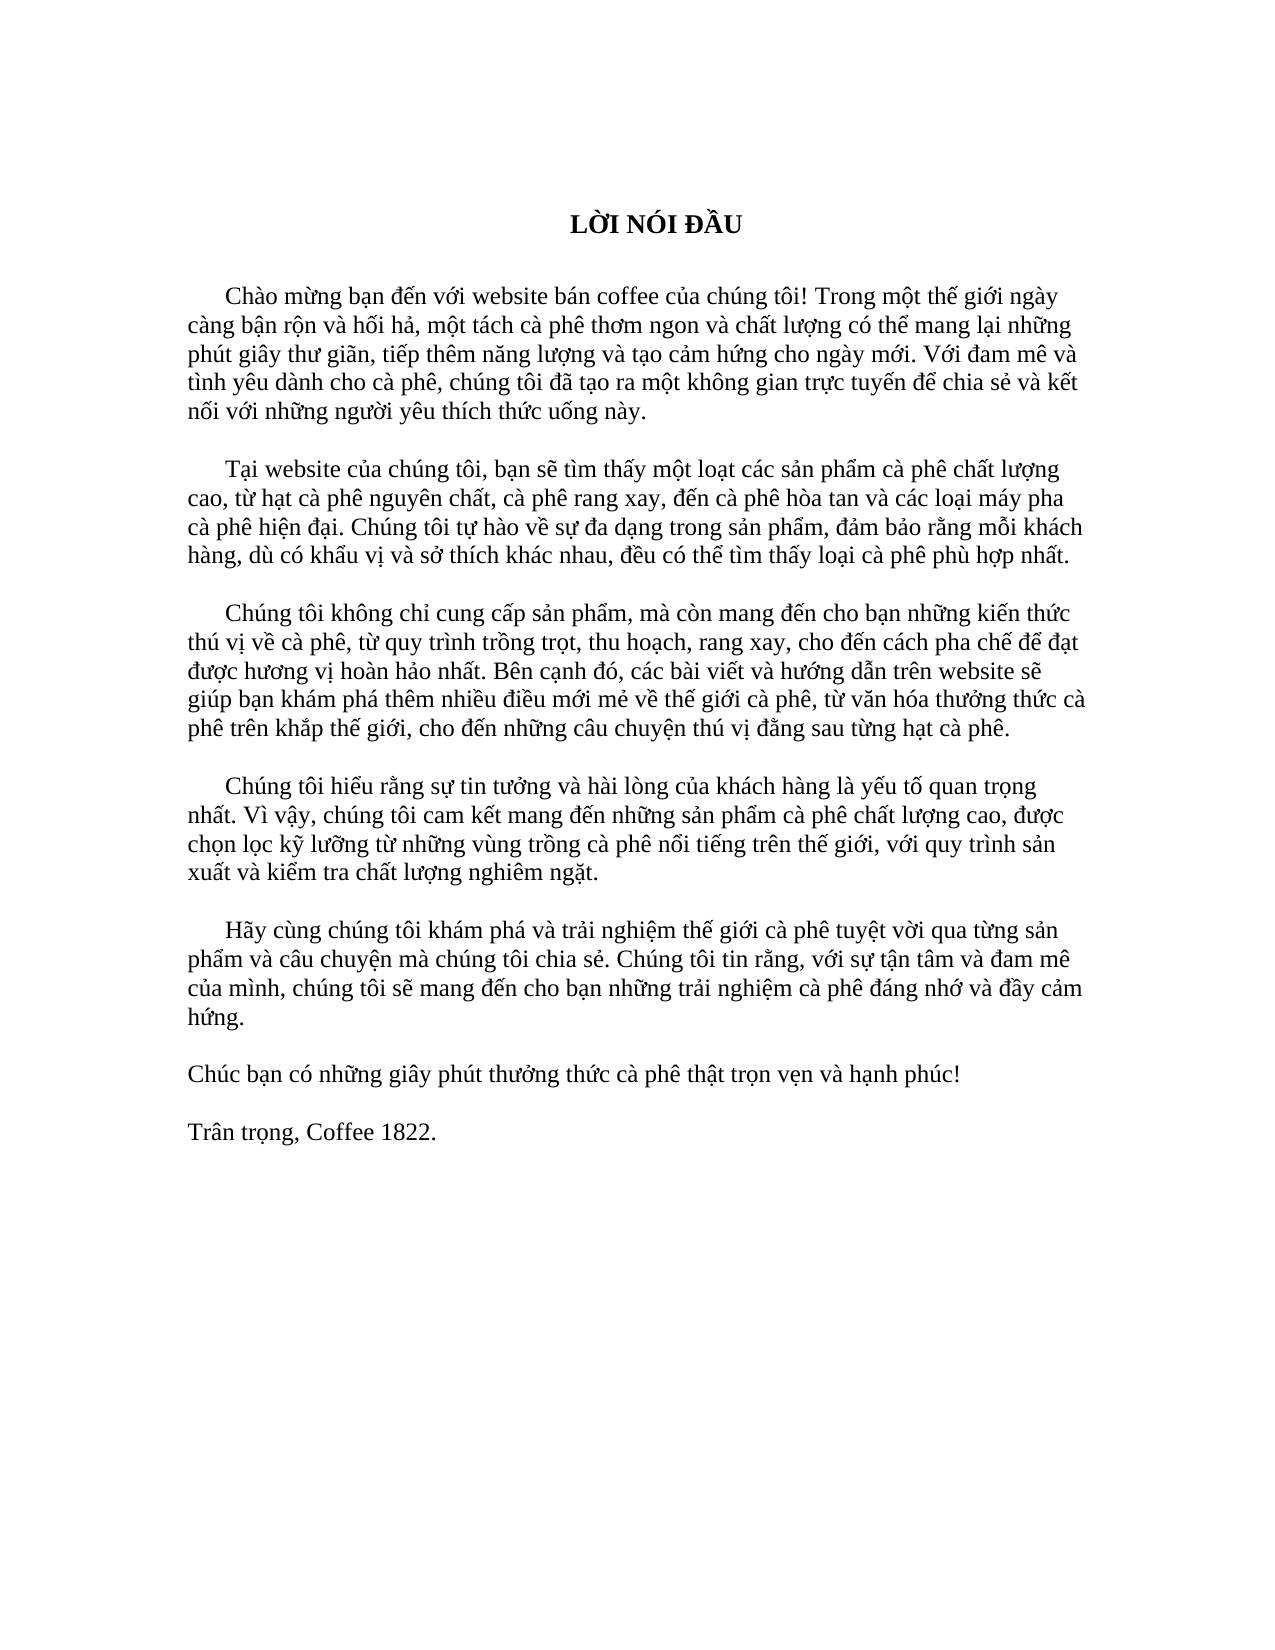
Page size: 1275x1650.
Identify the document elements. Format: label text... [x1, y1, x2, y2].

text Chào mừng bạn đến với website bán coffee của chúng tôi! Trong một thế giới ngày càng bận rộn và hối hả, một tách cà phê thơm ngon và chất lượng có thể mang lại những phút giây thư giãn, tiếp thêm năng lượng và tạo cảm hứng cho ngày mới. Với đam mê và tình yêu dành cho cà phê, chúng tôi đã tạo ra một không gian trực tuyến để chia sẻ và kết nối với những người yêu thích thức uống này. [187, 281, 1087, 425]
text Chúng tôi không chỉ cung cấp sản phẩm, mà còn mang đến cho bạn những kiến thức thú vị về cà phê, từ quy trình trồng trọt, thu hoạch, rang xay, cho đến cách pha chế để đạt được hương vị hoàn hảo nhất. Bên cạnh đó, các bài viết và hướng dẫn trên website sẽ giúp bạn khám phá thêm nhiều điều mới mẻ về thế giới cà phê, từ văn hóa thưởng thức cà phê trên khắp thế giới, cho đến những câu chuyện thú vị đằng sau từng hạt cà phê. [187, 598, 1087, 742]
text Tại website của chúng tôi, bạn sẽ tìm thấy một loạt các sản phẩm cà phê chất lượng cao, từ hạt cà phê nguyên chất, cà phê rang xay, đến cà phê hòa tan và các loại máy pha cà phê hiện đại. Chúng tôi tự hào về sự đa dạng trong sản phẩm, đảm bảo rằng mỗi khách hàng, dù có khẩu vị và sở thích khác nhau, đều có thể tìm thấy loại cà phê phù hợp nhất. [187, 454, 1087, 569]
text Trân trọng, Coffee 1822. [187, 1117, 1087, 1146]
text Hãy cùng chúng tôi khám phá và trải nghiệm thế giới cà phê tuyệt vời qua từng sản phẩm và câu chuyện mà chúng tôi chia sẻ. Chúng tôi tin rằng, với sự tận tâm và đam mê của mình, chúng tôi sẽ mang đến cho bạn những trải nghiệm cà phê đáng nhớ và đầy cảm hứng. [187, 915, 1087, 1030]
text LỜI NÓI ĐẦU [187, 208, 1087, 240]
text Chúc bạn có những giây phút thưởng thức cà phê thật trọn vẹn và hạnh phúc! [187, 1059, 1087, 1088]
text Chúng tôi hiểu rằng sự tin tưởng và hài lòng của khách hàng là yếu tố quan trọng nhất. Vì vậy, chúng tôi cam kết mang đến những sản phẩm cà phê chất lượng cao, được chọn lọc kỹ lưỡng từ những vùng trồng cà phê nổi tiếng trên thế giới, với quy trình sản xuất và kiểm tra chất lượng nghiêm ngặt. [187, 771, 1087, 886]
